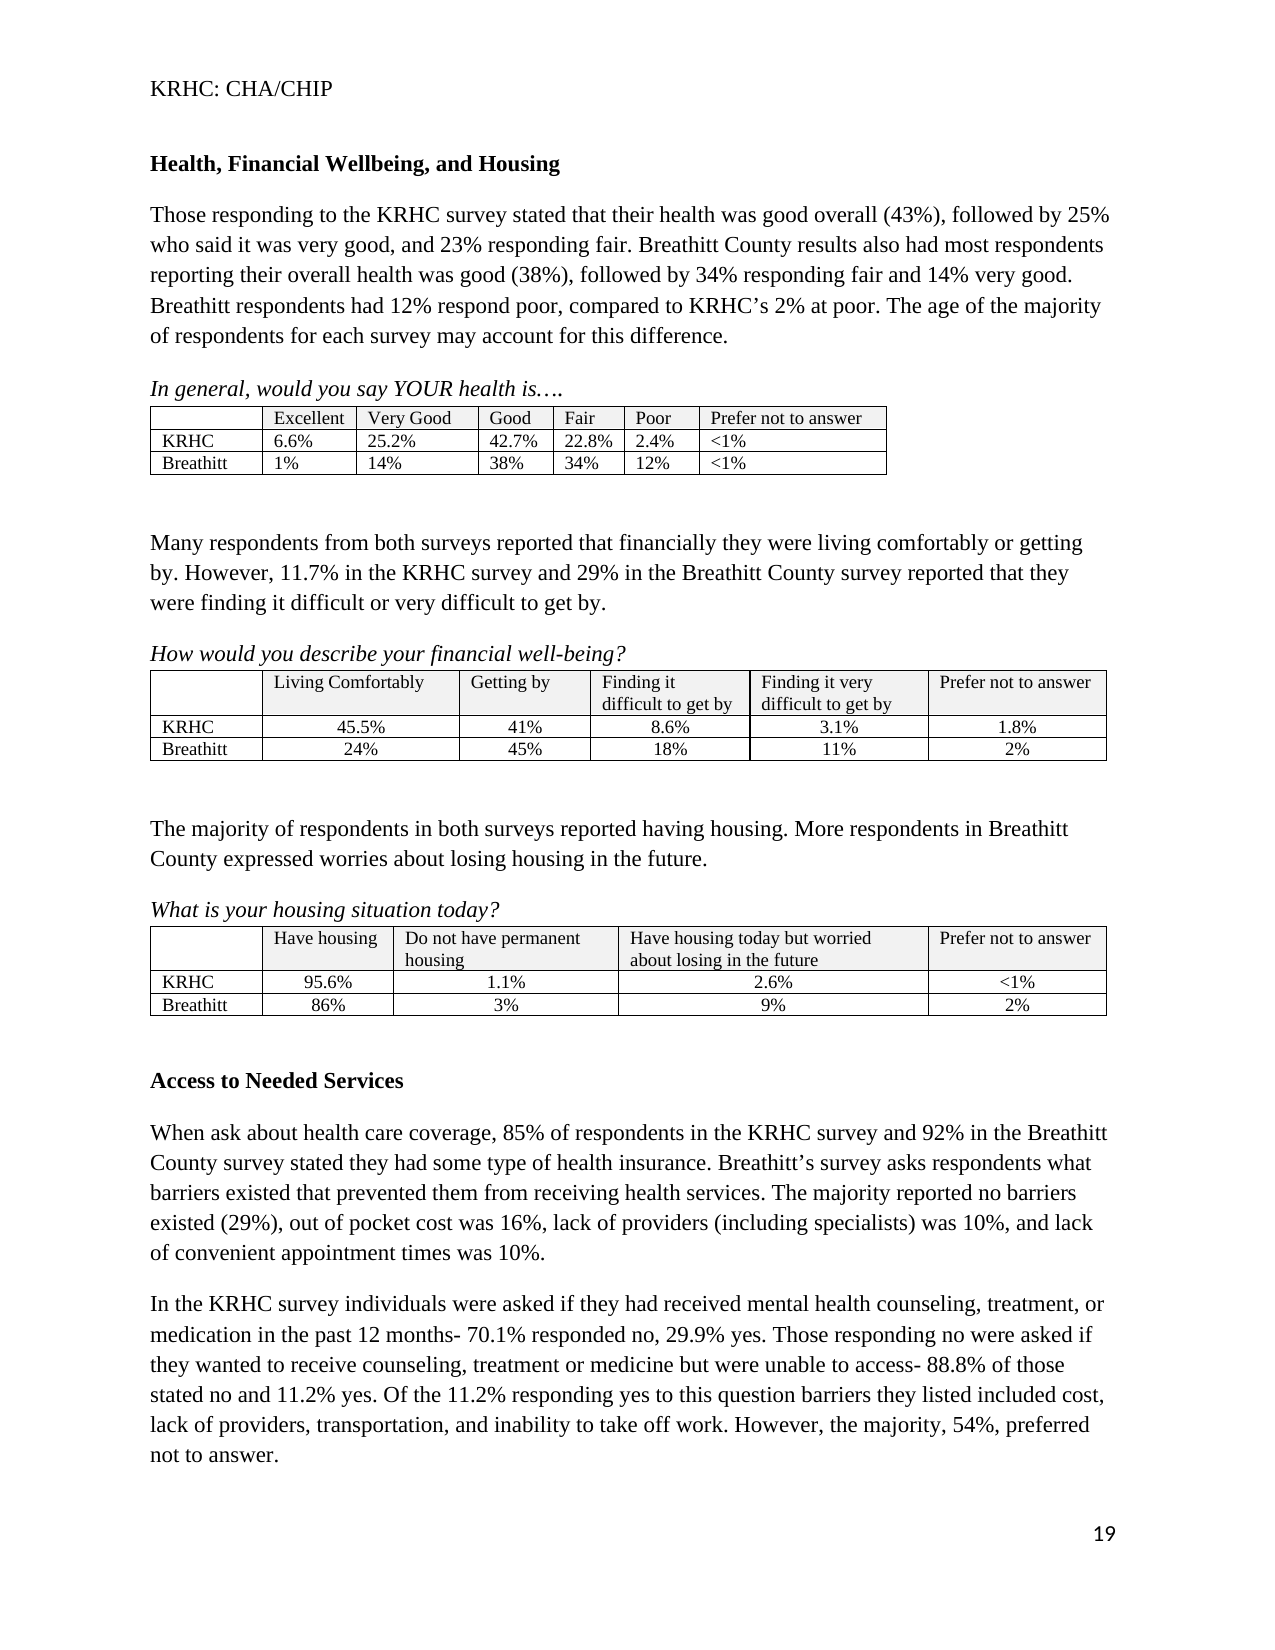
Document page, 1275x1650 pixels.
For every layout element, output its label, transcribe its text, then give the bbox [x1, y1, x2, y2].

table_cell <1% [700, 430, 886, 451]
table_header Prefer not to answer [929, 671, 1106, 714]
table_cell 86% [263, 994, 393, 1015]
table_cell 2% [929, 994, 1106, 1015]
table_header Finding it difficult to get by [591, 671, 749, 714]
table_cell 38% [479, 452, 553, 474]
table_cell 45.5% [263, 716, 459, 737]
table_header Fair [554, 407, 624, 428]
table_cell 1.1% [394, 971, 618, 993]
text In the KRHC survey individuals were asked if they had received mental health counseling, treatment, or medication in the past 12 months- 70.1% responded no, 29.9% yes. Those responding no were asked if they wanted to receive counseling, treatment or medicine but were unable to access- 88.8% of those stated no and 11.2% yes. Of the 11.2% responding yes to this question barriers they listed included cost, lack of providers, transportation, and inability to take off work. However, the majority, 54%, preferred not to answer. [150, 1290, 1116, 1468]
text Health, Financial Wellbeing, and Housing [150, 150, 1116, 176]
table_cell <1% [929, 971, 1106, 993]
table_cell 12% [625, 452, 699, 474]
text What is your housing situation today? [150, 896, 1116, 922]
text Access to Needed Services [150, 1067, 1116, 1094]
table_cell 24% [263, 738, 459, 760]
table_header Getting by [460, 671, 590, 714]
table_cell Breathitt [151, 738, 262, 760]
table_cell 2.4% [625, 430, 699, 451]
table_cell 34% [554, 452, 624, 474]
table_header Finding it very difficult to get by [751, 671, 928, 714]
table_cell 22.8% [554, 430, 624, 451]
text When ask about health care coverage, 85% of respondents in the KRHC survey and 92% in the Breathitt County survey stated they had some type of health insurance. Breathitt’s survey asks respondents what barriers existed that prevented them from receiving health services. The majority reported no barriers existed (29%), out of pocket cost was 16%, lack of providers (including specialists) was 10%, and lack of convenient appointment times was 10%. [150, 1118, 1116, 1266]
table_header Poor [625, 407, 699, 428]
table_cell 1.8% [929, 716, 1106, 737]
table_cell KRHC [151, 430, 262, 451]
table_header Prefer not to answer [700, 407, 886, 428]
table_cell <1% [700, 452, 886, 474]
table_cell 25.2% [357, 430, 478, 451]
table_cell 42.7% [479, 430, 553, 451]
table_cell 3% [394, 994, 618, 1015]
table_cell 41% [460, 716, 590, 737]
table_header Prefer not to answer [929, 927, 1106, 970]
text How would you describe your financial well-being? [150, 640, 1116, 666]
table_header Living Comfortably [263, 671, 459, 714]
table_cell 1% [263, 452, 356, 474]
table_cell Breathitt [151, 452, 262, 474]
table_cell 2% [929, 738, 1106, 760]
table_cell 11% [751, 738, 928, 760]
table_cell KRHC [151, 971, 262, 993]
table_cell 14% [357, 452, 478, 474]
table_header [151, 671, 262, 714]
text Those responding to the KRHC survey stated that their health was good overall (43%), followed by 25% who said it was very good, and 23% responding fair. Breathitt County results also had most respondents reporting their overall health was good (38%), followed by 34% responding fair and 14% very good. Breathitt respondents had 12% respond poor, compared to KRHC’s 2% at poor. The age of the majority of respondents for each survey may account for this difference. [150, 201, 1116, 348]
table_cell 18% [591, 738, 749, 760]
table_cell KRHC [151, 716, 262, 737]
table_header Have housing today but worried about losing in the future [619, 927, 928, 970]
table_header Do not have permanent housing [394, 927, 618, 970]
table_header [151, 407, 262, 428]
table_header Have housing [263, 927, 393, 970]
table_cell 8.6% [591, 716, 749, 737]
table_cell 95.6% [263, 971, 393, 993]
table_cell 9% [619, 994, 928, 1015]
table_cell 6.6% [263, 430, 356, 451]
table_header Very Good [357, 407, 478, 428]
table_cell 2.6% [619, 971, 928, 993]
table_header Good [479, 407, 553, 428]
text The majority of respondents in both surveys reported having housing. More respondents in Breathitt County expressed worries about losing housing in the future. [150, 814, 1116, 871]
table_cell Breathitt [151, 994, 262, 1015]
table_header Excellent [263, 407, 356, 428]
table_cell 3.1% [751, 716, 928, 737]
text In general, would you say YOUR health is…. [150, 373, 1116, 402]
table_cell 45% [460, 738, 590, 760]
text Many respondents from both surveys reported that financially they were living comfortably or getting by. However, 11.7% in the KRHC survey and 29% in the Breathitt County survey reported that they were finding it difficult or very difficult to get by. [150, 529, 1116, 615]
table_header [151, 927, 262, 970]
